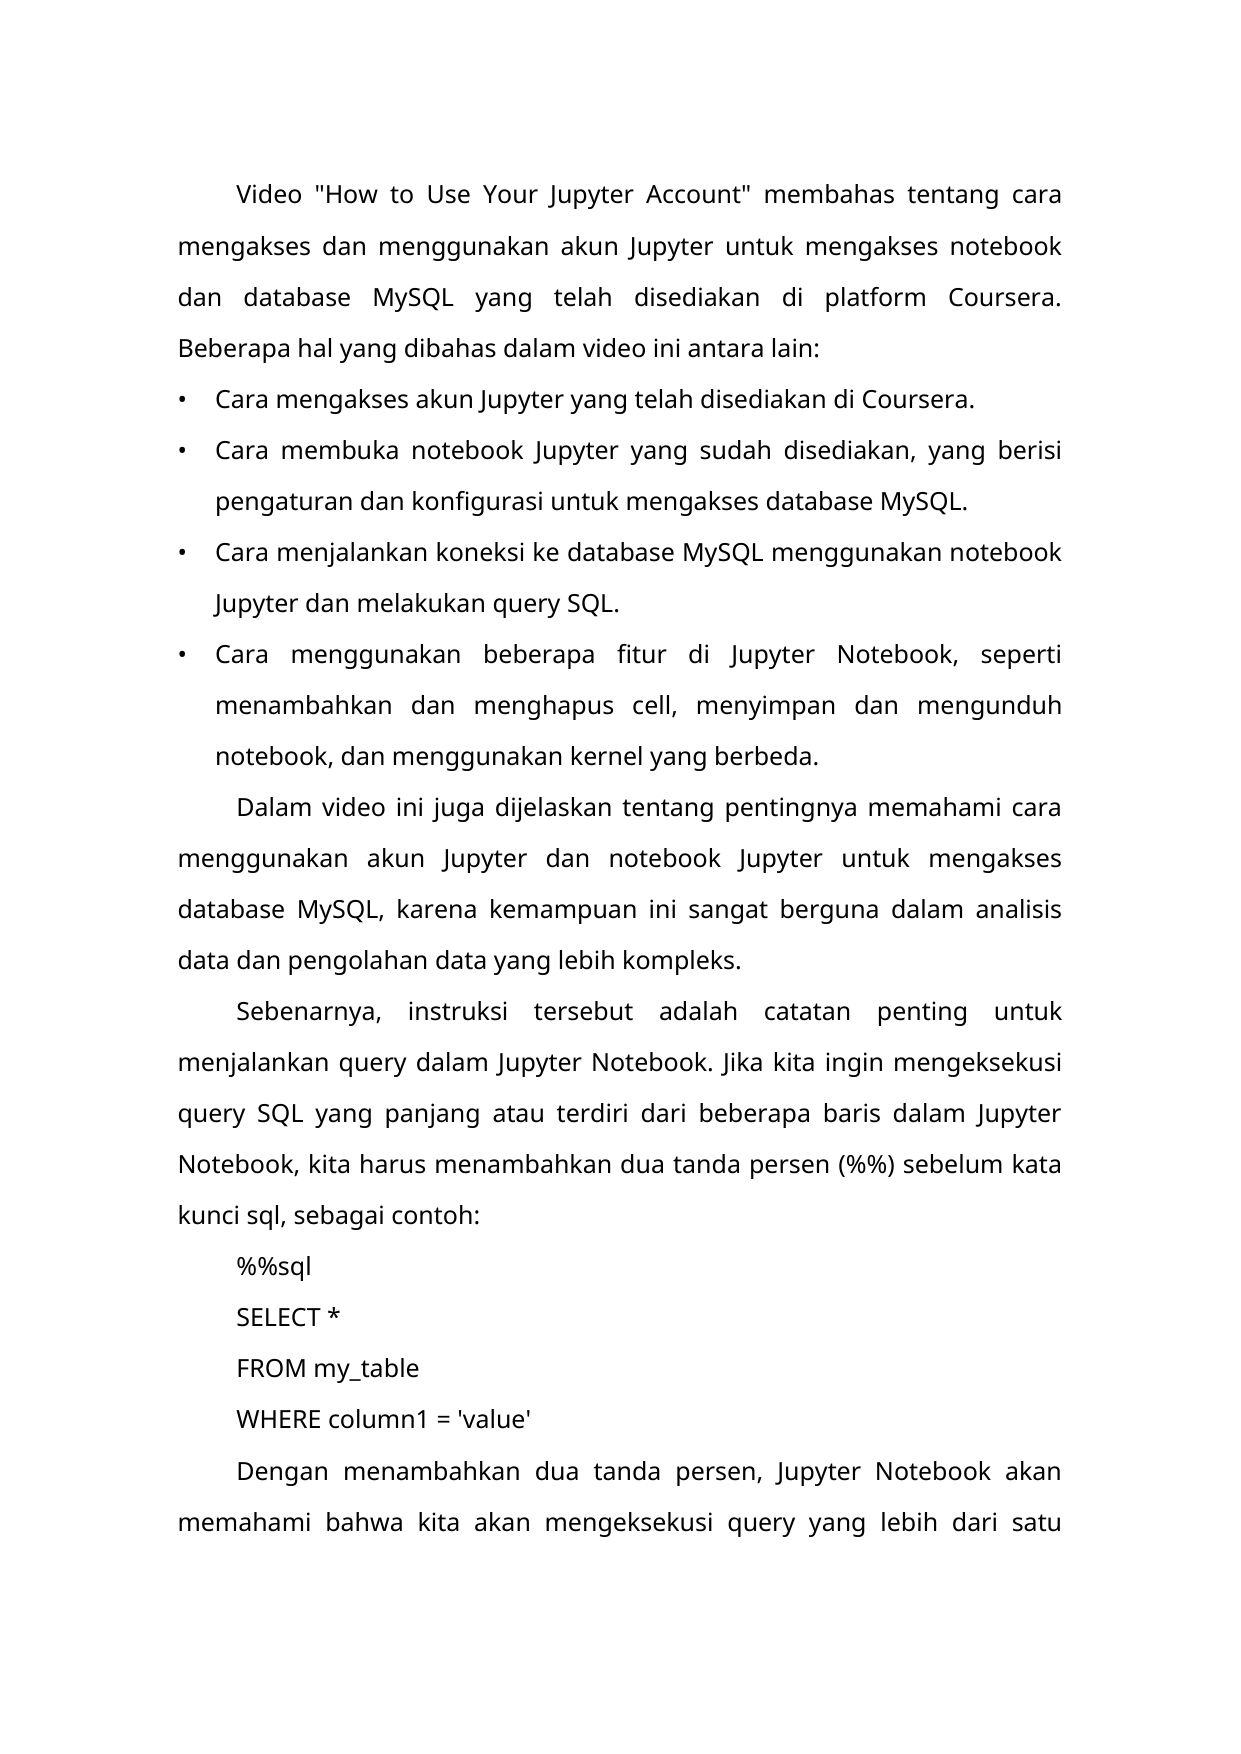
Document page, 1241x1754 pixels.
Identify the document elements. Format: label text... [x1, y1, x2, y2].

list Cara mengakses akun Jupyter yang telah disediakan di Coursera. [177, 381, 1063, 415]
text Dalam video ini juga dijelaskan tentang pentingnya memahami cara menggunakan akun Jupyter dan notebook Jupyter untuk mengakses database MySQL, karena kemampuan ini sangat berguna dalam analisis data dan pengolahan data yang lebih kompleks. [177, 790, 1063, 977]
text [177, 1453, 1063, 1538]
text Video "How to Use Your Jupyter Account" membahas tentang cara mengakses dan menggunakan akun Jupyter untuk mengakses notebook dan database MySQL yang telah disediakan di platform Coursera. Beberapa hal yang dibahas dalam video ini antara lain: [177, 177, 1063, 364]
text SELECT * [177, 1300, 1063, 1334]
list Cara membuka notebook Jupyter yang sudah disediakan, yang berisi pengaturan dan konfigurasi untuk mengakses database MySQL. [177, 432, 1063, 517]
text FROM my_table [177, 1351, 1063, 1385]
text Sebenarnya, instruksi tersebut adalah catatan penting untuk menjalankan query dalam Jupyter Notebook. Jika kita ingin mengeksekusi query SQL yang panjang atau terdiri dari beberapa baris dalam Jupyter Notebook, kita harus menambahkan dua tanda persen (%%) sebelum kata kunci sql, sebagai contoh: [177, 994, 1063, 1232]
text %%sql [177, 1249, 1063, 1283]
text WHERE column1 = 'value' [177, 1402, 1063, 1436]
list Cara menggunakan beberapa fitur di Jupyter Notebook, seperti menambahkan dan menghapus cell, menyimpan dan mengunduh notebook, dan menggunakan kernel yang berbeda. [177, 637, 1063, 773]
list Cara menjalankan koneksi ke database MySQL menggunakan notebook Jupyter dan melakukan query SQL. [177, 534, 1063, 619]
